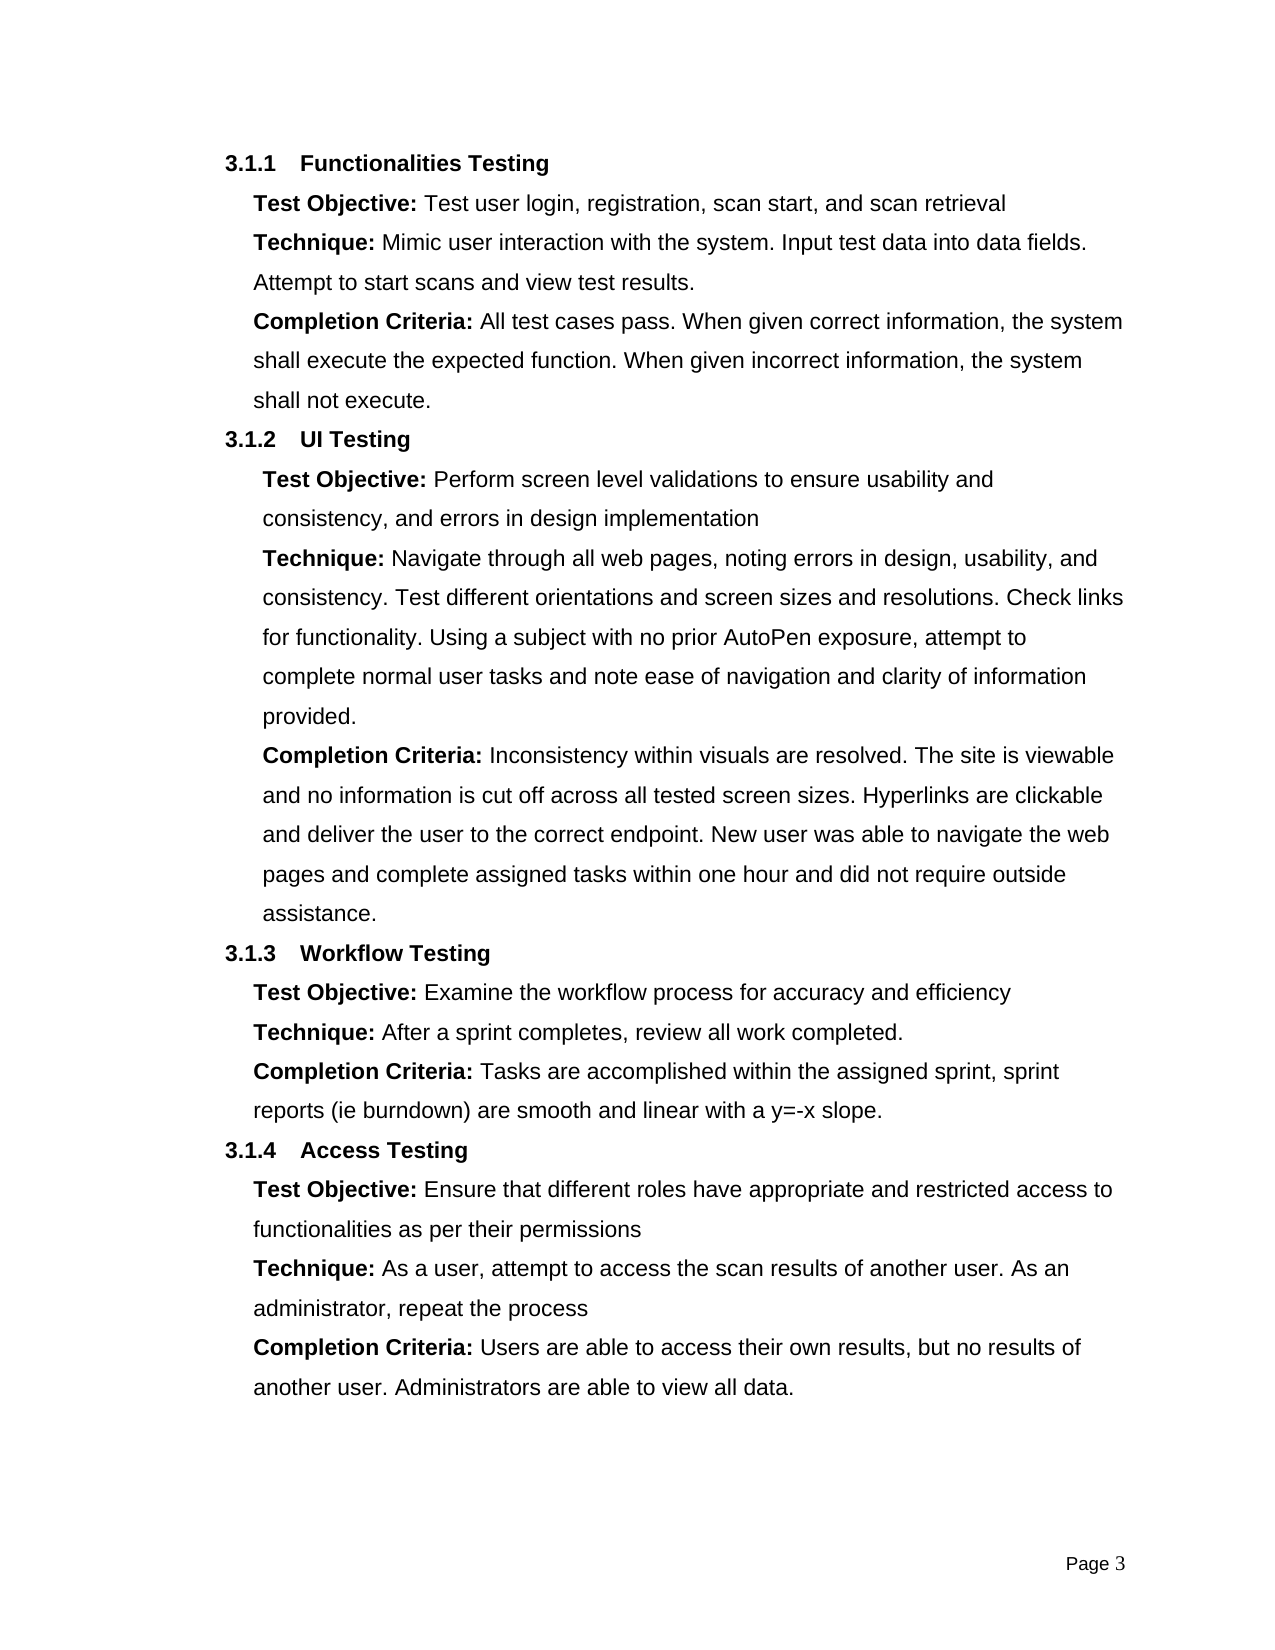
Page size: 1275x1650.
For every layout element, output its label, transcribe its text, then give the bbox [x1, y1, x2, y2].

subtitle Workflow Testing [150, 939, 1125, 966]
text Completion Criteria: Inconsistency within visuals are resolved. The site is viewable and no information is cut off across all tested screen sizes. Hyperlinks are clickable and deliver the user to the correct endpoint. New user was able to navigate the web pages and complete assigned tasks within one hour and did not require outside assistance. [262, 742, 1125, 926]
text Technique: Mimic user interaction with the system. Input test data into data fields. Attempt to start scans and view test results. [253, 229, 1125, 295]
text Test Objective: Perform screen level validations to ensure usability and consistency, and errors in design implementation [262, 466, 1125, 532]
text Technique: Navigate through all web pages, noting errors in design, usability, and consistency. Test different orientations and screen sizes and resolutions. Check links for functionality. Using a subject with no prior AutoPen exposure, attempt to complete normal user tasks and note ease of navigation and clarity of information provided. [262, 545, 1125, 729]
text Test Objective: Ensure that different roles have appropriate and restricted access to functionalities as per their permissions [253, 1176, 1125, 1242]
text Completion Criteria: Tasks are accomplished within the assigned sprint, sprint reports (ie burndown) are smooth and linear with a y=-x slope. [253, 1058, 1125, 1124]
text Test Objective: Examine the workflow process for accuracy and efficiency [253, 979, 1125, 1005]
subtitle Functionalities Testing [150, 150, 1125, 176]
subtitle UI Testing [150, 426, 1125, 453]
subtitle Access Testing [150, 1137, 1125, 1163]
text Test Objective: Test user login, registration, scan start, and scan retrieval [253, 189, 1125, 216]
text Completion Criteria: All test cases pass. When given correct information, the system shall execute the expected function. When given incorrect information, the system shall not execute. [253, 308, 1125, 413]
text Completion Criteria: Users are able to access their own results, but no results of another user. Administrators are able to view all data. [253, 1334, 1125, 1400]
text Technique: As a user, attempt to access the scan results of another user. As an administrator, repeat the process [253, 1255, 1125, 1321]
text Technique: After a sprint completes, review all work completed. [253, 1018, 1125, 1045]
